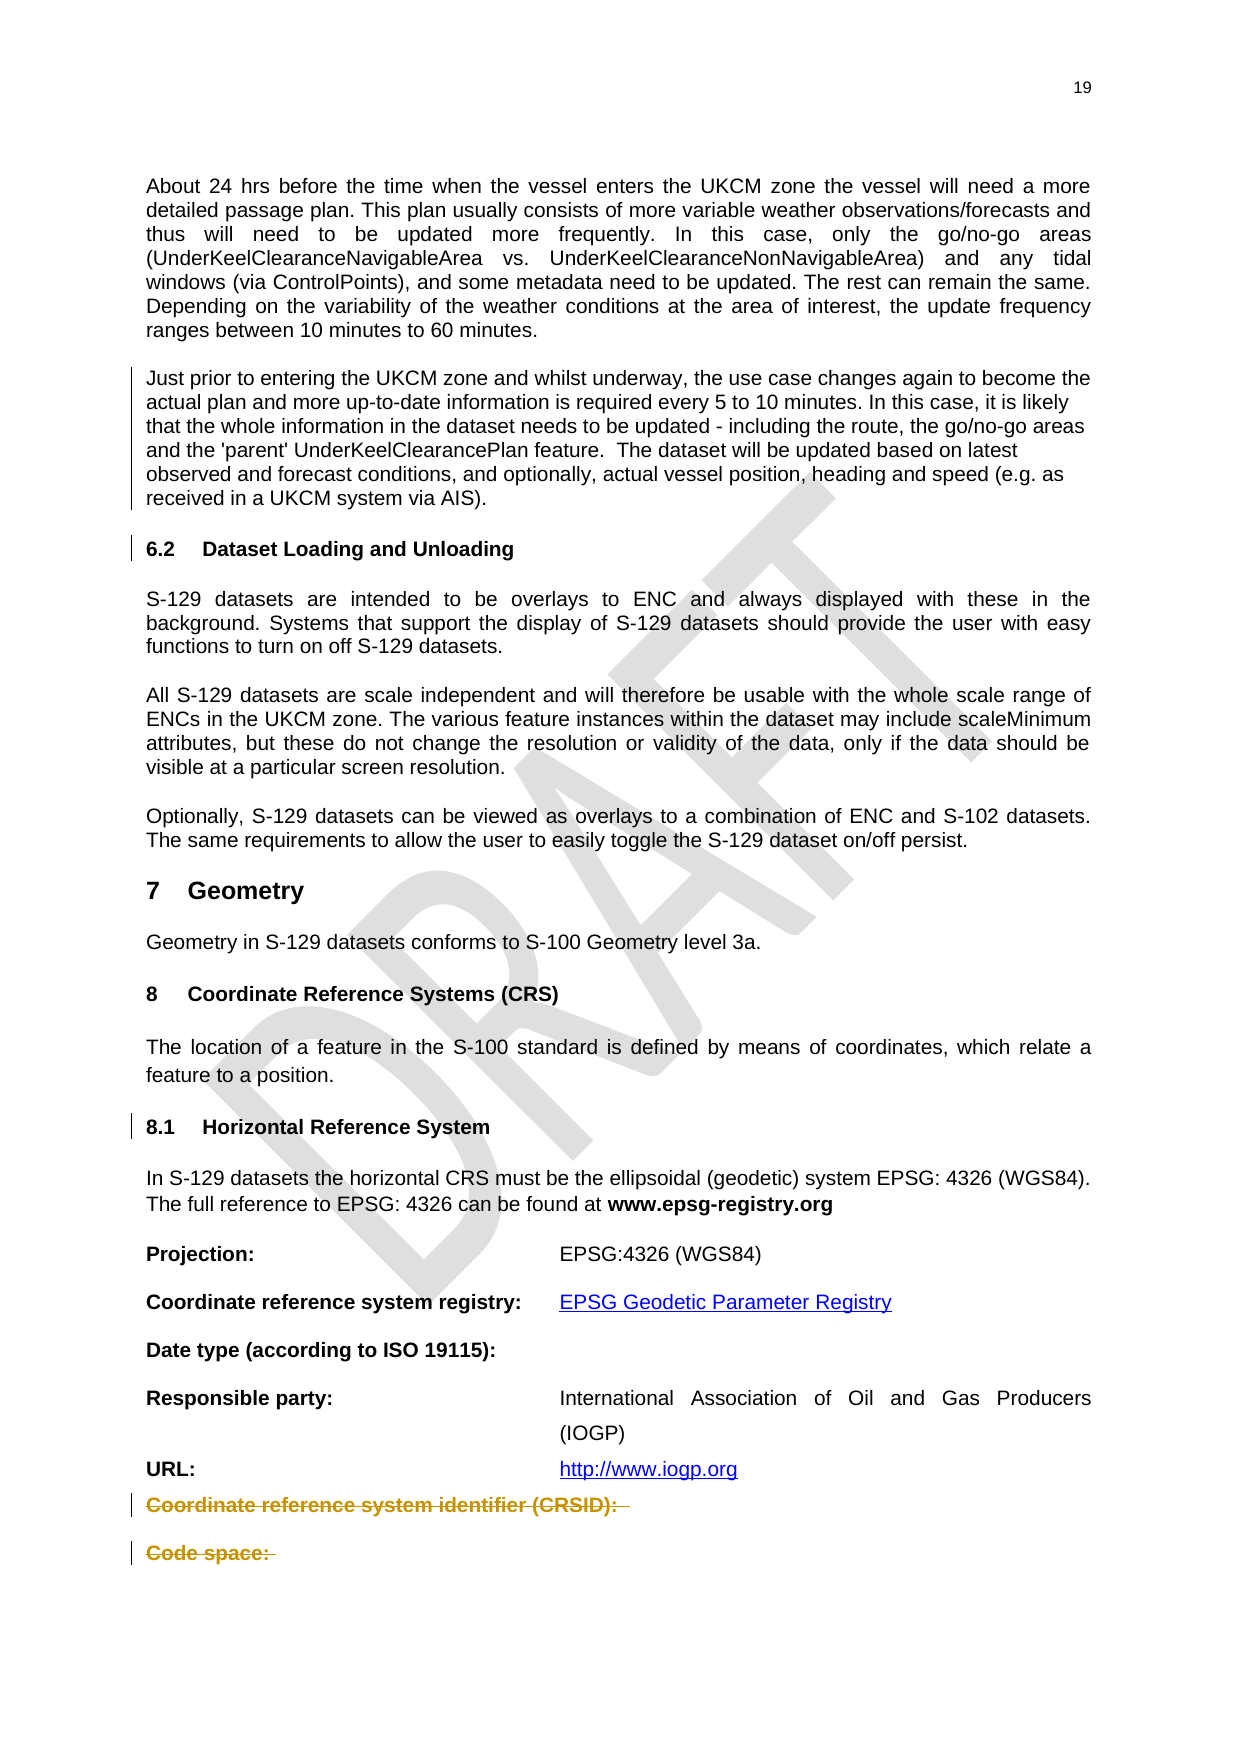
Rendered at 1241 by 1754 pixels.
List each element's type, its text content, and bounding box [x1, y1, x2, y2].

text Coordinate reference system registry: EPSG Geodetic Parameter Registry [146, 1289, 1092, 1313]
text Responsible party: International Association of Oil and Gas Producers (IOGP) [146, 1385, 1092, 1445]
subtitle In S-129 datasets the horizontal CRS must be the ellipsoidal (geodetic) system EPSG: 4326 (WGS84). The full reference to EPSG: 4326 can be found at www.epsg-registry.org [146, 1164, 1092, 1217]
text Geometry in S-129 datasets conforms to S-100 Geometry level 3a. [146, 930, 1092, 954]
text Projection: EPSG:4326 (WGS84) [146, 1242, 1092, 1266]
text URL: http://www.iogp.org [146, 1457, 1092, 1481]
subtitle The location of a feature in the S-100 standard is defined by means of coordinates, which relate a feature to a position. [146, 1032, 1092, 1088]
subtitle Horizontal Reference System [146, 1113, 1092, 1139]
subtitle Coordinate Reference Systems (CRS) [146, 979, 1092, 1007]
text About 24 hrs before the time when the vessel enters the UKCM zone the vessel will need a more detailed passage plan. This plan usually consists of more variable weather observations/forecasts and thus will need to be updated more frequently. In this case, only the go/no-go areas (UnderKeelClearanceNavigableArea vs. UnderKeelClearanceNonNavigableArea) and any tidal windows (via ControlPoints), and some metadata need to be updated. The rest can remain the same. Depending on the variability of the weather conditions at the area of interest, the update frequency ranges between 10 minutes to 60 minutes. [146, 174, 1092, 342]
text Date type (according to ISO 19115): [146, 1337, 1092, 1361]
subtitle Dataset Loading and Unloading [146, 535, 1092, 561]
text S-129 datasets are intended to be overlays to ENC and always displayed with these in the background. Systems that support the display of S-129 datasets should provide the user with easy functions to turn on off S-129 datasets. [146, 586, 1092, 658]
text All S-129 datasets are scale independent and will therefore be usable with the whole scale range of ENCs in the UKCM zone. The various feature instances within the dataset may include scaleMinimum attributes, but these do not change the resolution or validity of the data, only if the data should be visible at a particular screen resolution. [146, 683, 1092, 779]
subtitle Geometry [146, 877, 1092, 905]
text Optionally, S-129 datasets can be viewed as overlays to a combination of ENC and S-102 datasets. The same requirements to allow the user to easily toggle the S-129 dataset on/off persist. [146, 804, 1092, 852]
subtitle Just prior to entering the UKCM zone and whilst underway, the use case changes again to become the actual plan and more up-to-date information is required every 5 to 10 minutes. In this case, it is likely that the whole information in the dataset needs to be updated - including the route, the go/no-go areas and the 'parent' UnderKeelClearancePlan feature. The dataset will be updated based on latest observed and forecast conditions, and optionally, actual vessel position, heading and speed (e.g. as received in a UKCM system via AIS). [146, 367, 1092, 510]
